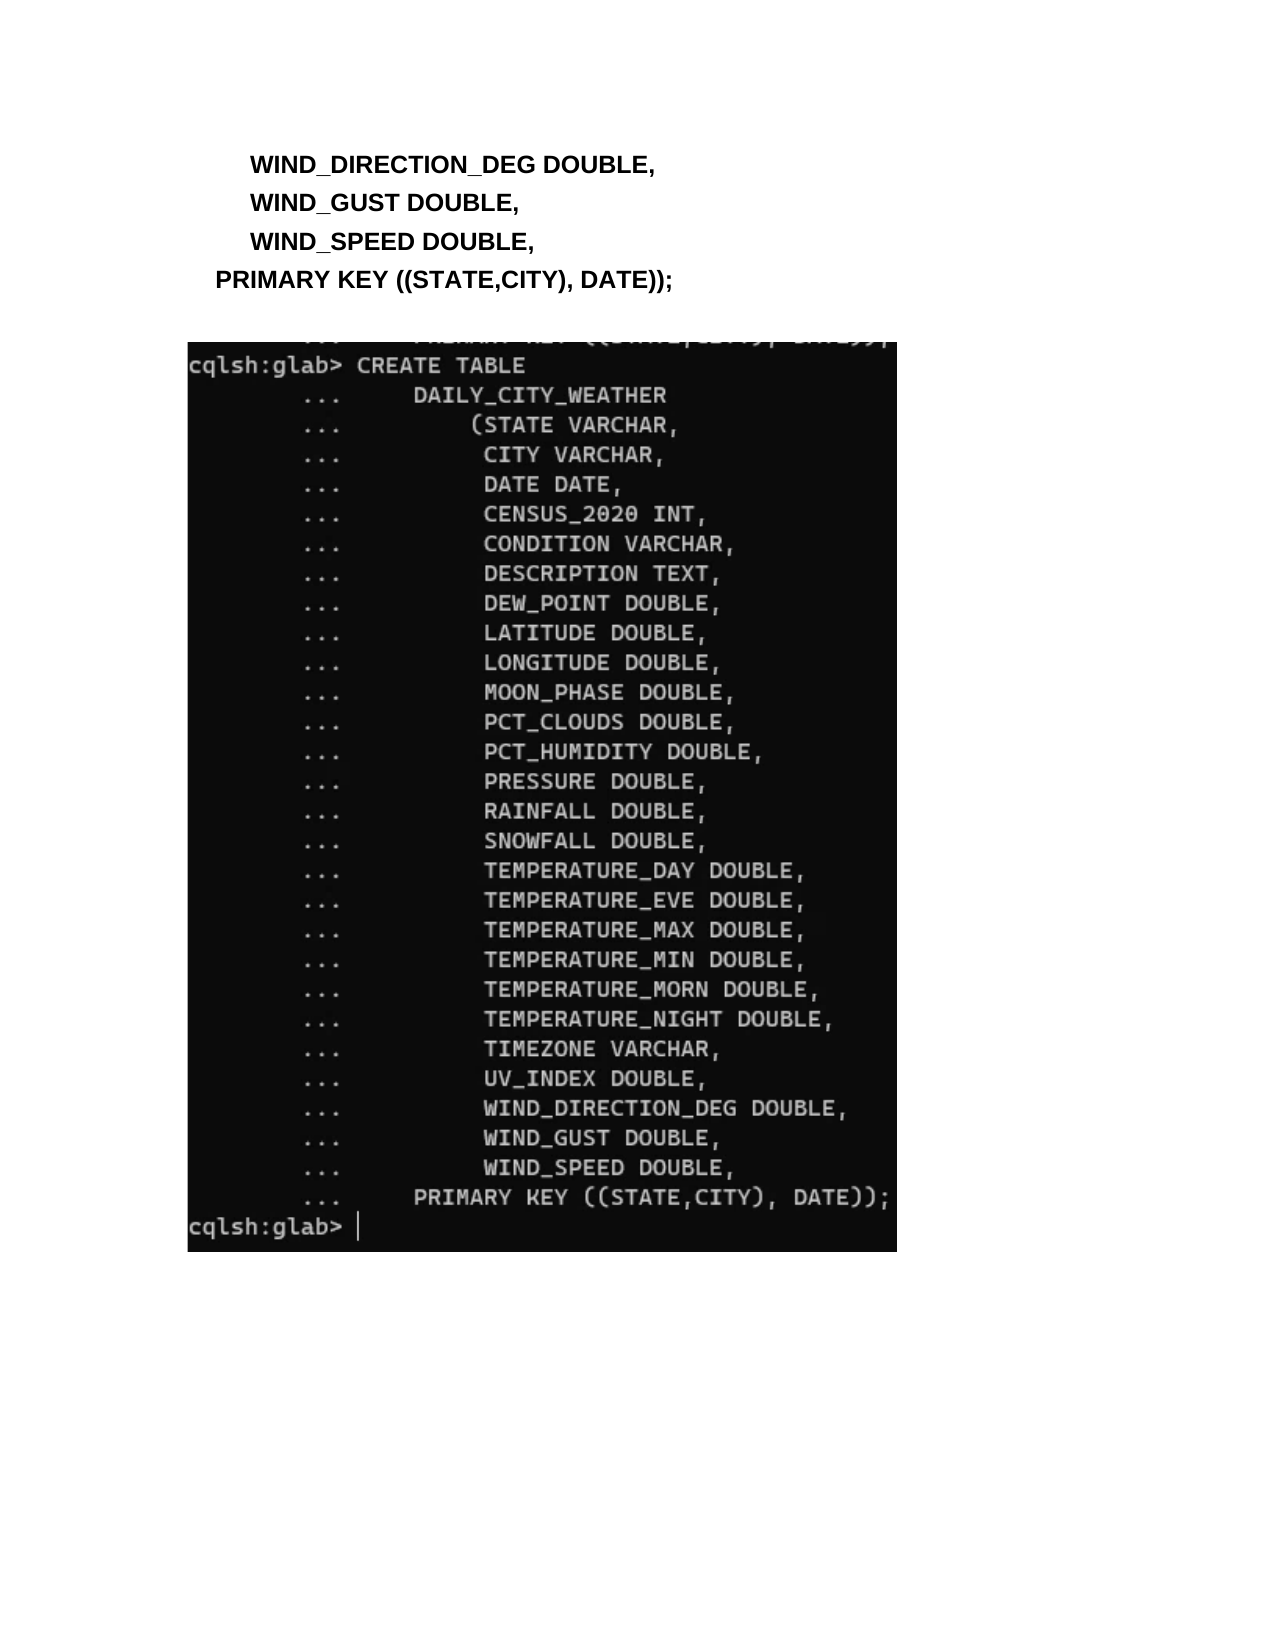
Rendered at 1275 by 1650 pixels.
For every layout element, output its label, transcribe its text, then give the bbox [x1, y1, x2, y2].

text WIND_SPEED DOUBLE, [187, 226, 1125, 255]
text PRIMARY KEY ((STATE,CITY), DATE)); [187, 265, 1125, 293]
text WIND_DIRECTION_DEG DOUBLE, [187, 150, 1125, 179]
text WIND_GUST DOUBLE, [187, 188, 1125, 217]
picture [187, 342, 897, 1252]
